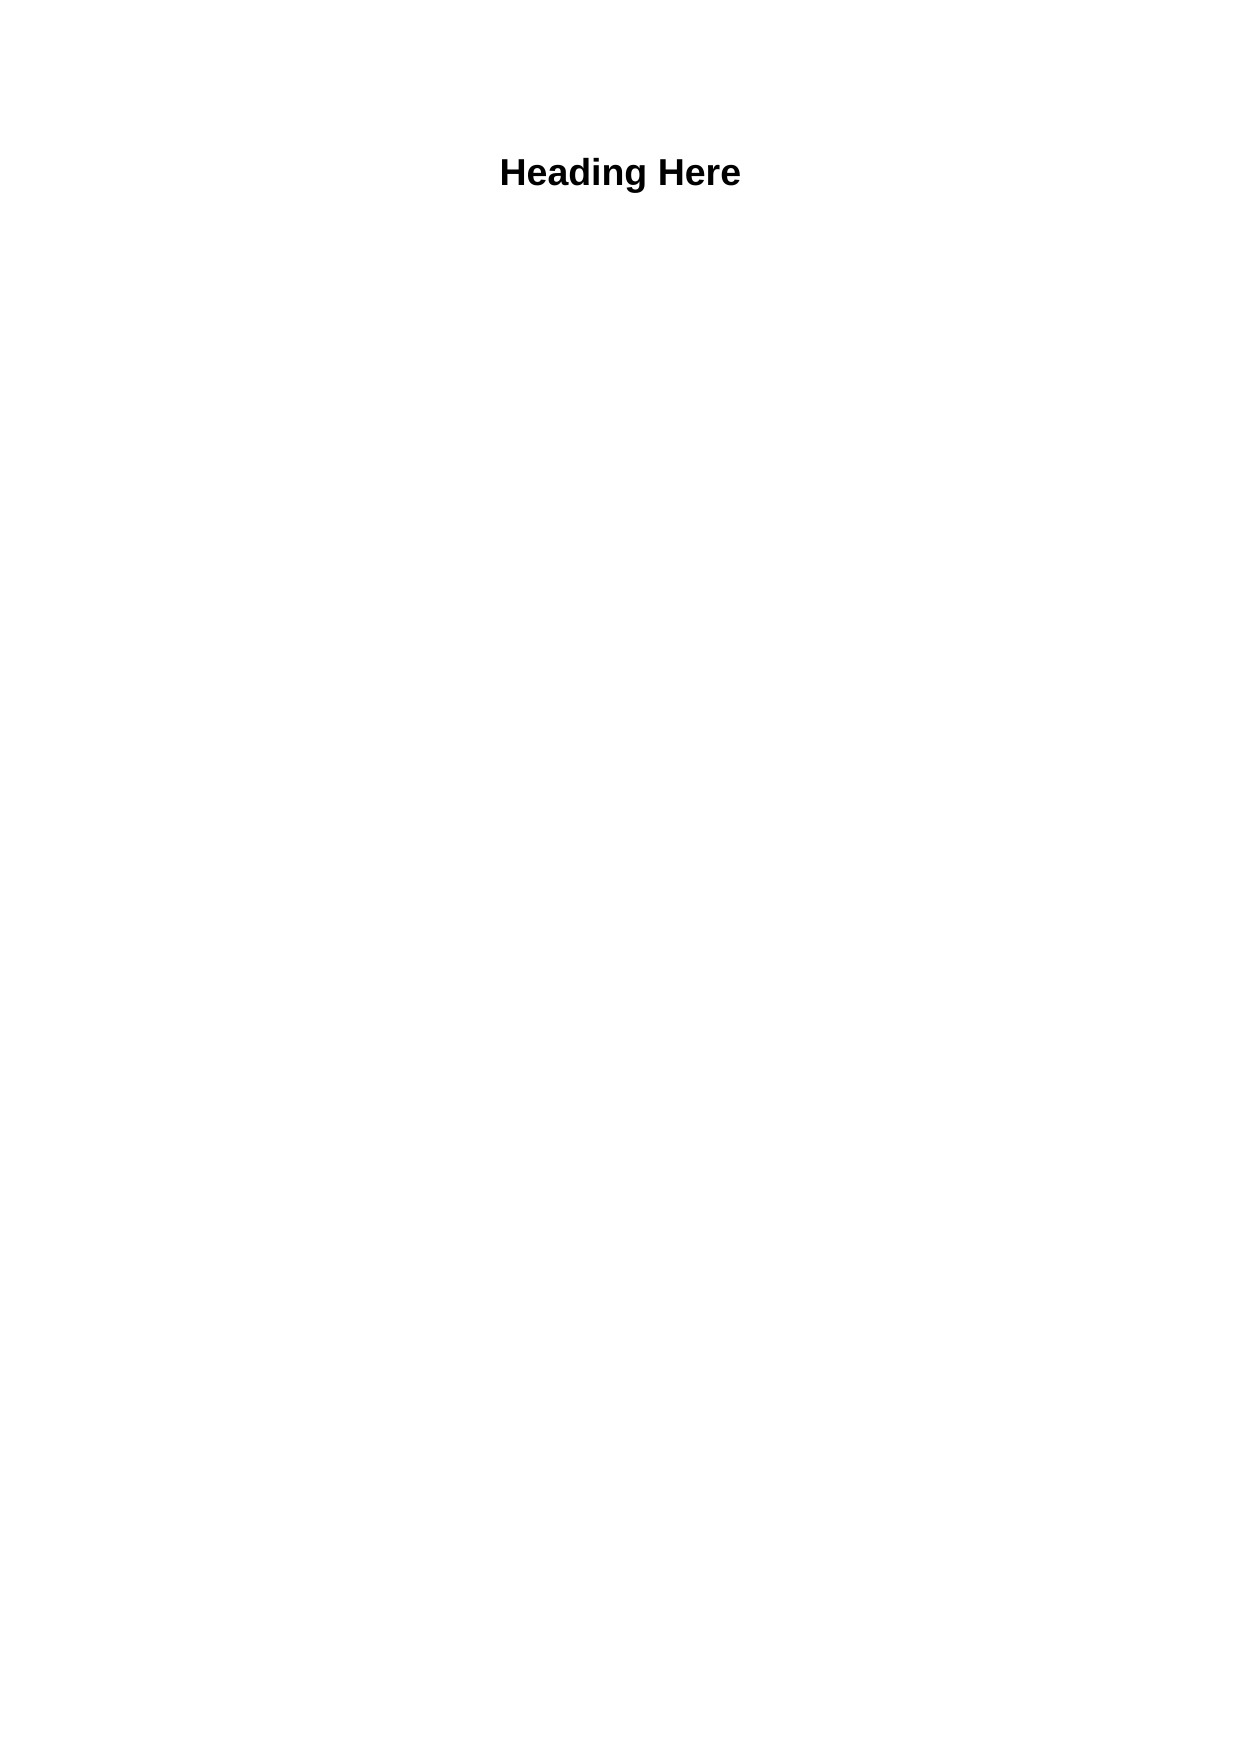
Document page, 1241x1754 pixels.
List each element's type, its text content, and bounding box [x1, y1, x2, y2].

text Heading Here [150, 150, 1090, 193]
